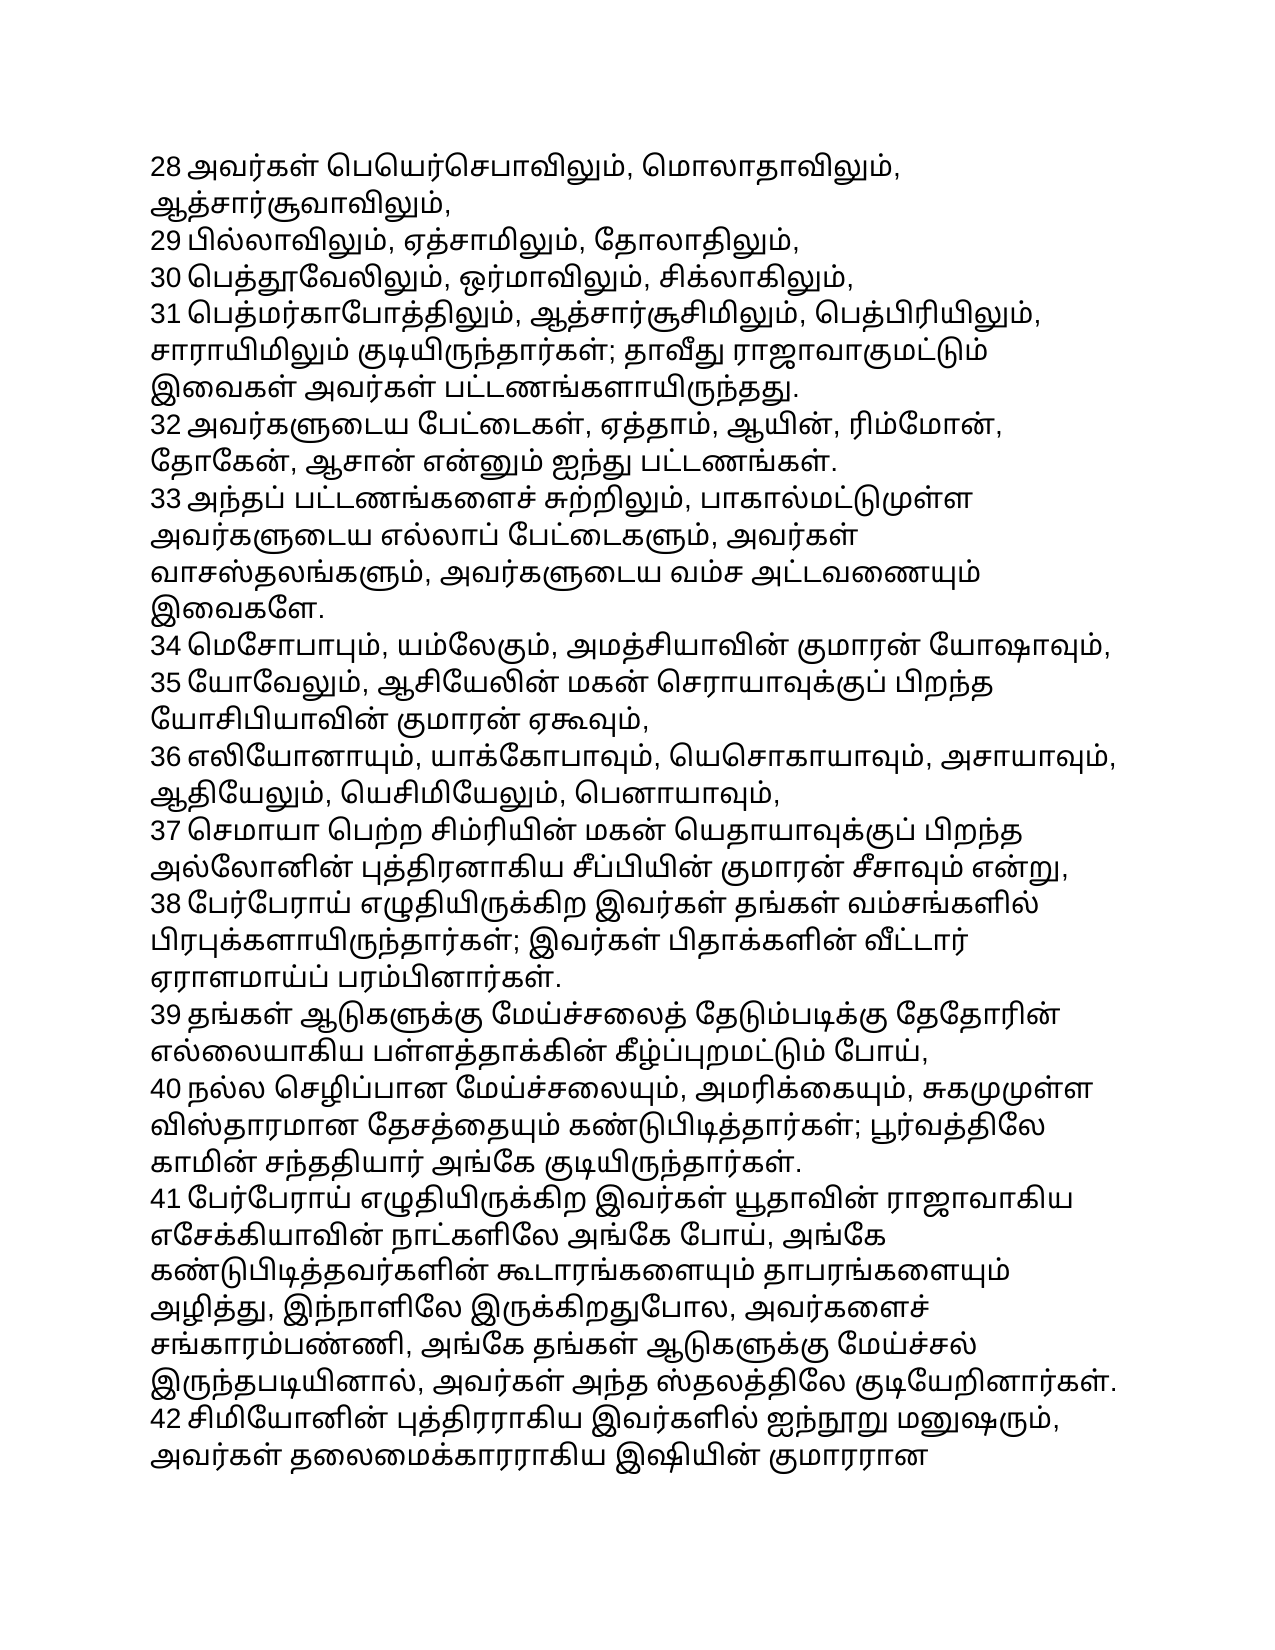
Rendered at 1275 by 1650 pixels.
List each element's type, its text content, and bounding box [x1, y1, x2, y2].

text 31பெத்மர்காபோத்திலும், ஆத்சார்சூசிமிலும், பெத்பிரியிலும், சாராயிமிலும் குடியிருந்தார்கள்; தாவீது ராஜாவாகுமட்டும் இவைகள் அவர்கள் பட்டணங்களாயிருந்தது. [150, 297, 1125, 408]
text 38பேர்பேராய் எழுதியிருக்கிற இவர்கள் தங்கள் வம்சங்களில் பிரபுக்களாயிருந்தார்கள்; இவர்கள் பிதாக்களின் வீட்டார் ஏராளமாய்ப் பரம்பினார்கள். [150, 887, 1125, 998]
text 40நல்ல செழிப்பான மேய்ச்சலையும், அமரிக்கையும், சுகமுமுள்ள விஸ்தாரமான தேசத்தையும் கண்டுபிடித்தார்கள்; பூர்வத்திலே காமின் சந்ததியார் அங்கே குடியிருந்தார்கள். [150, 1072, 1125, 1182]
text 29பில்லாவிலும், ஏத்சாமிலும், தோலாதிலும், [150, 224, 1125, 261]
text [150, 1402, 1125, 1476]
text 34மெசோபாபும், யம்லேகும், அமத்சியாவின் குமாரன் யோஷாவும், [150, 629, 1125, 666]
text 37செமாயா பெற்ற சிம்ரியின் மகன் யெதாயாவுக்குப் பிறந்த அல்லோனின் புத்திரனாகிய சீப்பியின் குமாரன் சீசாவும் என்று, [150, 814, 1125, 887]
text 39தங்கள் ஆடுகளுக்கு மேய்ச்சலைத் தேடும்படிக்கு தேதோரின் எல்லையாகிய பள்ளத்தாக்கின் கீழ்ப்புறமட்டும் போய், [150, 998, 1125, 1072]
text 32அவர்களுடைய பேட்டைகள், ஏத்தாம், ஆயின், ரிம்மோன், தோகேன், ஆசான் என்னும் ஐந்து பட்டணங்கள். [150, 408, 1125, 482]
text 30பெத்தூவேலிலும், ஒர்மாவிலும், சிக்லாகிலும், [150, 261, 1125, 297]
text 36எலியோனாயும், யாக்கோபாவும், யெசொகாயாவும், அசாயாவும், ஆதியேலும், யெசிமியேலும், பெனாயாவும், [150, 740, 1125, 814]
text 41பேர்பேராய் எழுதியிருக்கிற இவர்கள் யூதாவின் ராஜாவாகிய எசேக்கியாவின் நாட்களிலே அங்கே போய், அங்கே கண்டுபிடித்தவர்களின் கூடாரங்களையும் தாபரங்களையும் அழித்து, இந்நாளிலே இருக்கிறதுபோல, அவர்களைச் சங்காரம்பண்ணி, அங்கே தங்கள் ஆடுகளுக்கு மேய்ச்சல் இருந்தபடியினால், அவர்கள் அந்த ஸ்தலத்திலே குடியேறினார்கள். [150, 1182, 1125, 1402]
text 28அவர்கள் பெயெர்செபாவிலும், மொலாதாவிலும், ஆத்சார்சூவாவிலும், [150, 150, 1125, 224]
text 33அந்தப் பட்டணங்களைச் சுற்றிலும், பாகால்மட்டுமுள்ள அவர்களுடைய எல்லாப் பேட்டைகளும், அவர்கள் வாசஸ்தலங்களும், அவர்களுடைய வம்ச அட்டவணையும் இவைகளே. [150, 482, 1125, 629]
text 35யோவேலும், ஆசியேலின் மகன் செராயாவுக்குப் பிறந்த யோசிபியாவின் குமாரன் ஏகூவும், [150, 666, 1125, 740]
